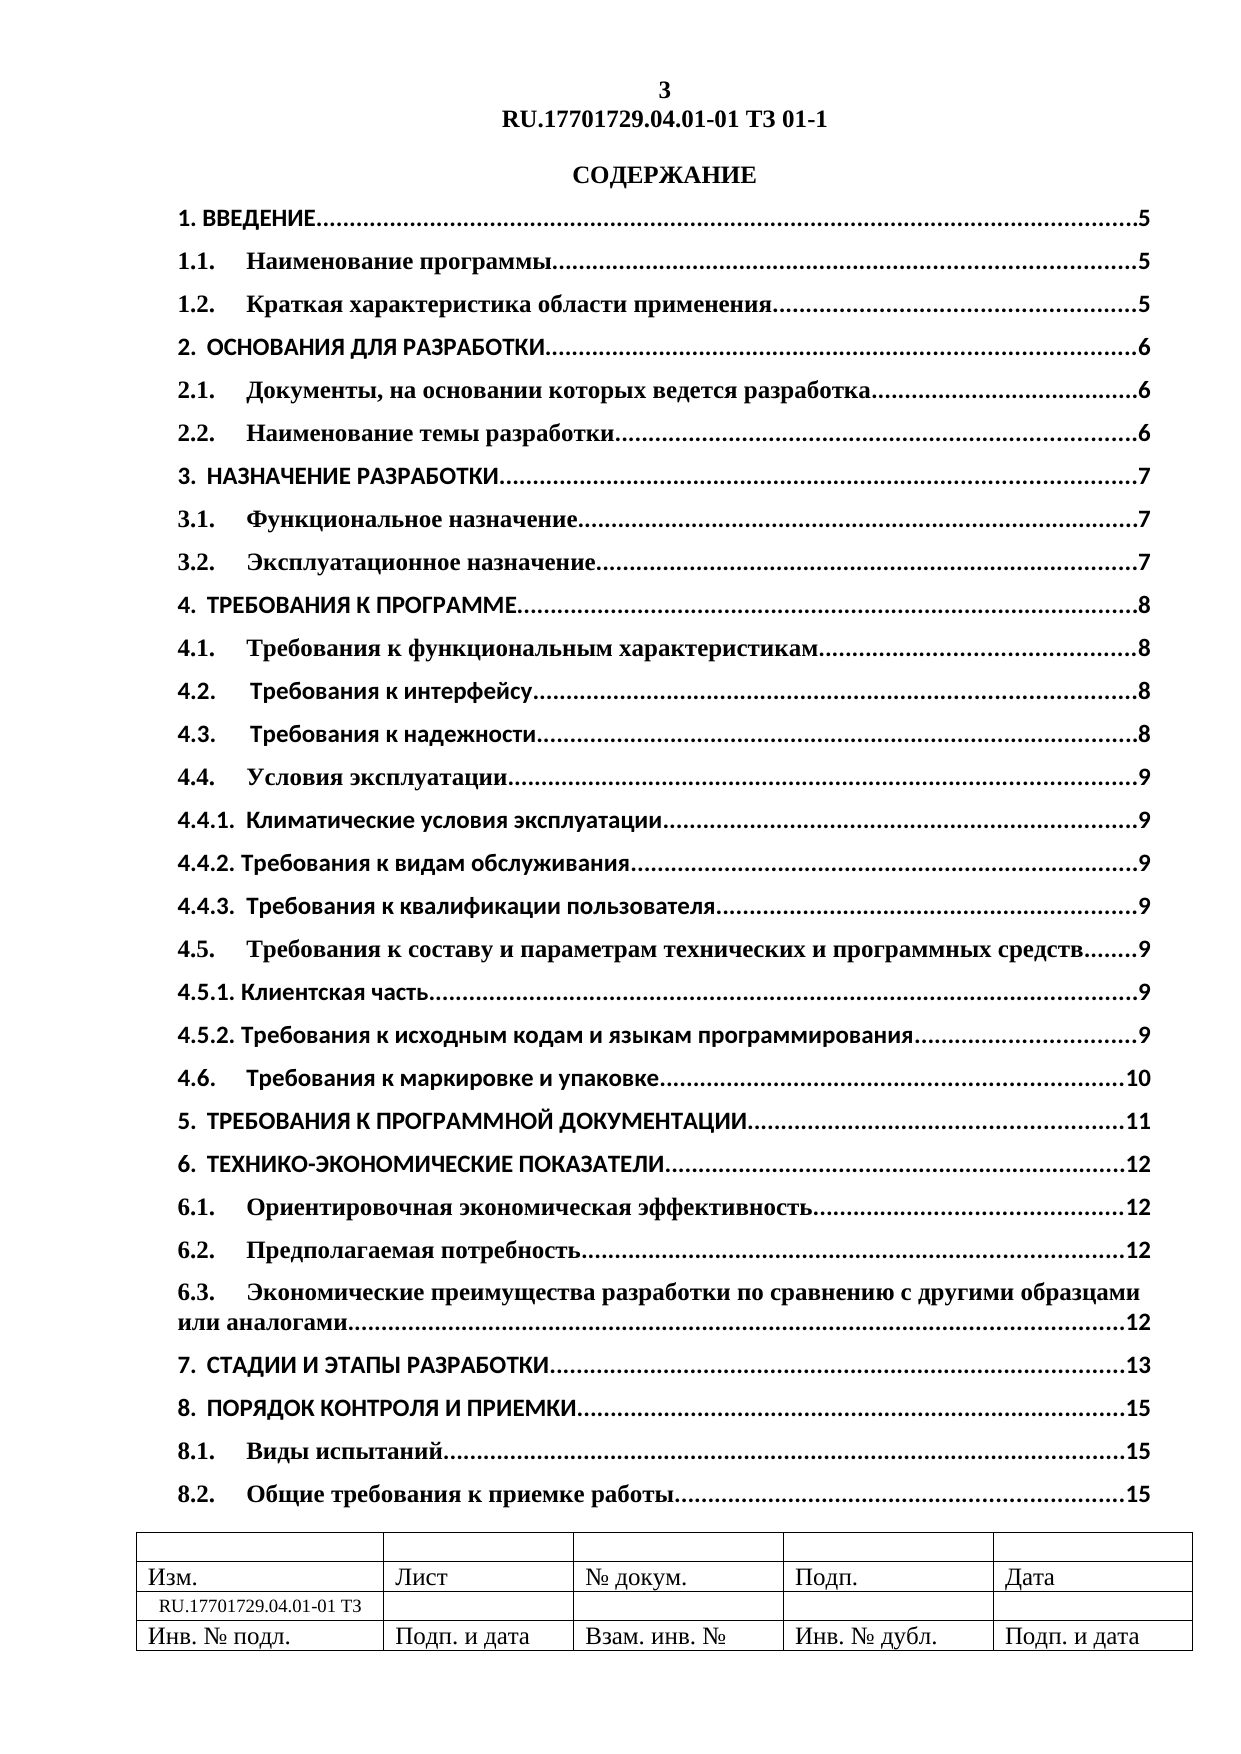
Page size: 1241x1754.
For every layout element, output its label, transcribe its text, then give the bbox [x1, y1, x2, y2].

text СОДЕРЖАНИЕ [177, 161, 1152, 189]
